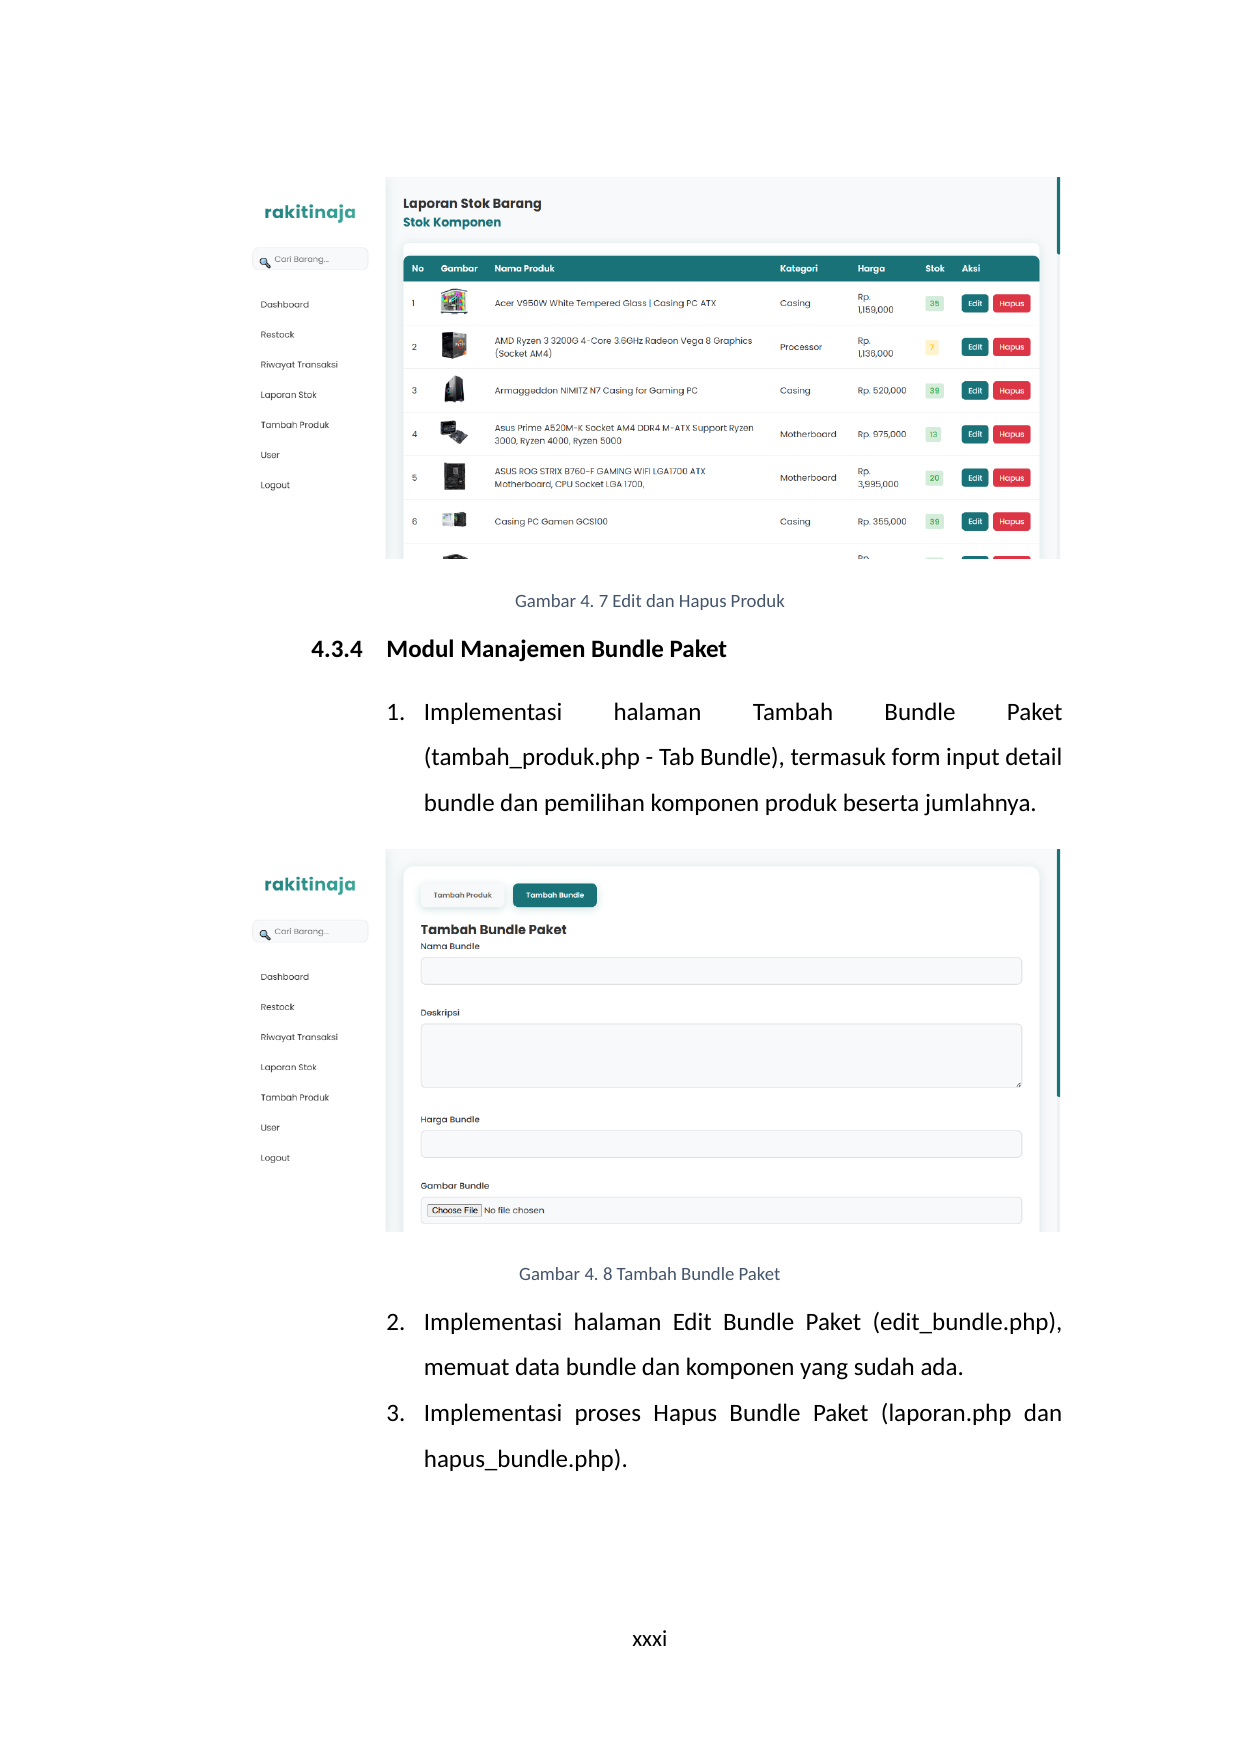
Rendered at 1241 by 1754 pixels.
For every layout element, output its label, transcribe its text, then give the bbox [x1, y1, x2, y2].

text Modul Manajemen Bundle Paket [311, 633, 1063, 664]
text Gambar 4. 8 Tambah Bundle Paket [236, 1262, 1063, 1285]
picture [236, 177, 1060, 559]
list Implementasi proses Hapus Bundle Paket (laporan.php dan hapus_bundle.php). [386, 1397, 1063, 1473]
list Implementasi halaman Edit Bundle Paket (edit_bundle.php), memuat data bundle dan komponen yang sudah ada. [386, 1306, 1063, 1382]
picture [236, 849, 1060, 1232]
list Implementasi halaman Tambah Bundle Paket (tambah_produk.php - Tab Bundle), termasuk form input detail bundle dan pemilihan komponen produk beserta jumlahnya. [386, 696, 1063, 818]
text Gambar 4. 7 Edit dan Hapus Produk [236, 589, 1063, 612]
